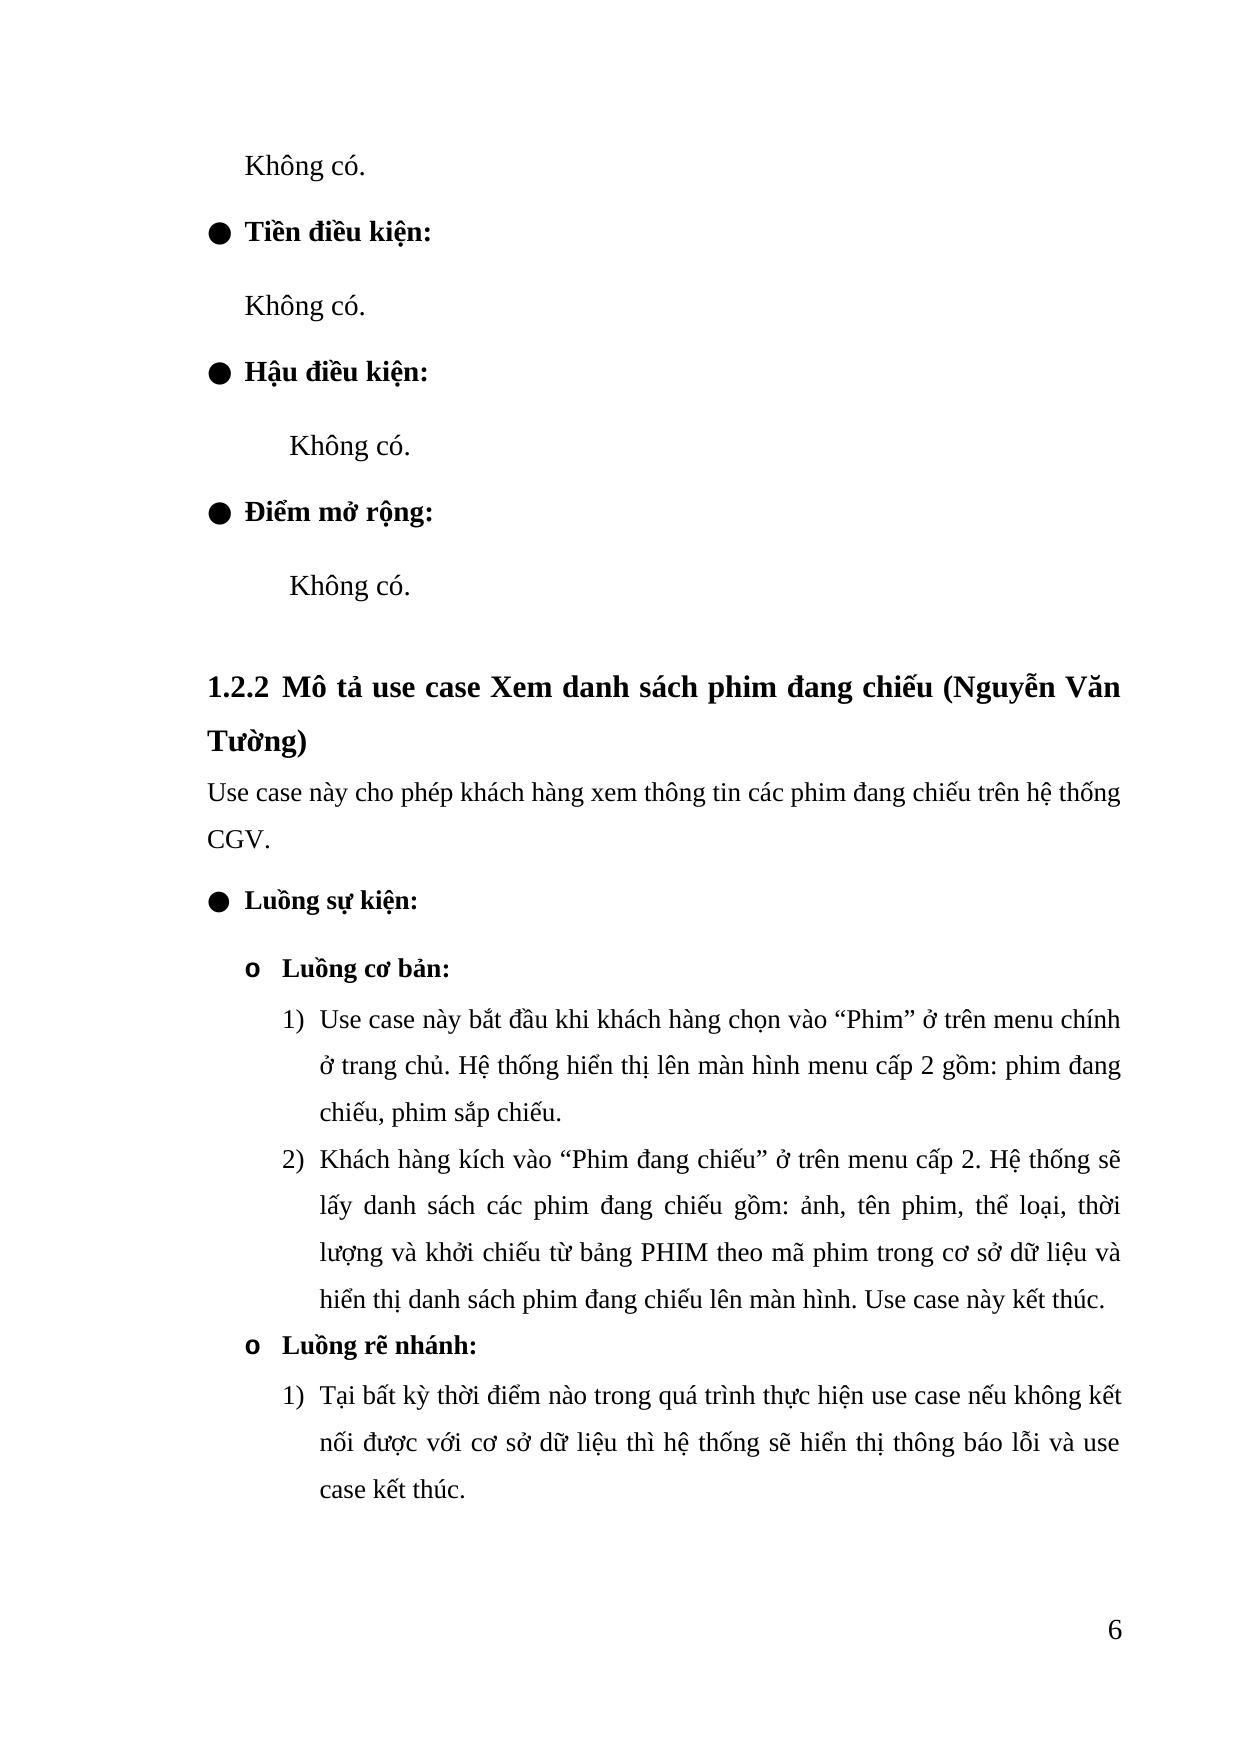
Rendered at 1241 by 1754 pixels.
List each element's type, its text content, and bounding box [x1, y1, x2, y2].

text Không có. [252, 568, 1122, 601]
list Hậu điều kiện: [207, 338, 1122, 398]
list Use case này bắt đầu khi khách hàng chọn vào “Phim” ở trên menu chính ở trang chủ. Hệ thống hiển thị lên màn hình menu cấp 2 gồm: phim đang chiếu, phim sắp chiếu. [282, 1003, 1122, 1127]
text Use case này cho phép khách hàng xem thông tin các phim đang chiếu trên hệ thống CGV. [207, 776, 1122, 854]
list Điểm mở rộng: [207, 478, 1122, 538]
text Không có. [244, 148, 1122, 181]
text Không có. [244, 288, 1122, 321]
text Không có. [252, 428, 1122, 461]
list Tại bất kỳ thời điểm nào trong quá trình thực hiện use case nếu không kết nối được với cơ sở dữ liệu thì hệ thống sẽ hiển thị thông báo lỗi và use case kết thúc. [282, 1379, 1122, 1504]
list Luồng rẽ nhánh: [244, 1329, 1122, 1363]
subtitle Mô tả use case Xem danh sách phim đang chiếu (Nguyễn Văn Tường) [207, 668, 1122, 758]
list Luồng cơ bản: [244, 953, 1122, 986]
list Khách hàng kích vào “Phim đang chiếu” ở trên menu cấp 2. Hệ thống sẽ lấy danh sách các phim đang chiếu gồm: ảnh, tên phim, thể loại, thời lượng và khởi chiếu từ bảng PHIM theo mã phim trong cơ sở dữ liệu và hiển thị danh sách phim đang chiếu lên màn hình. Use case này kết thúc. [282, 1143, 1122, 1314]
list Tiền điều kiện: [207, 198, 1122, 258]
list Luồng sự kiện: [207, 869, 1122, 925]
